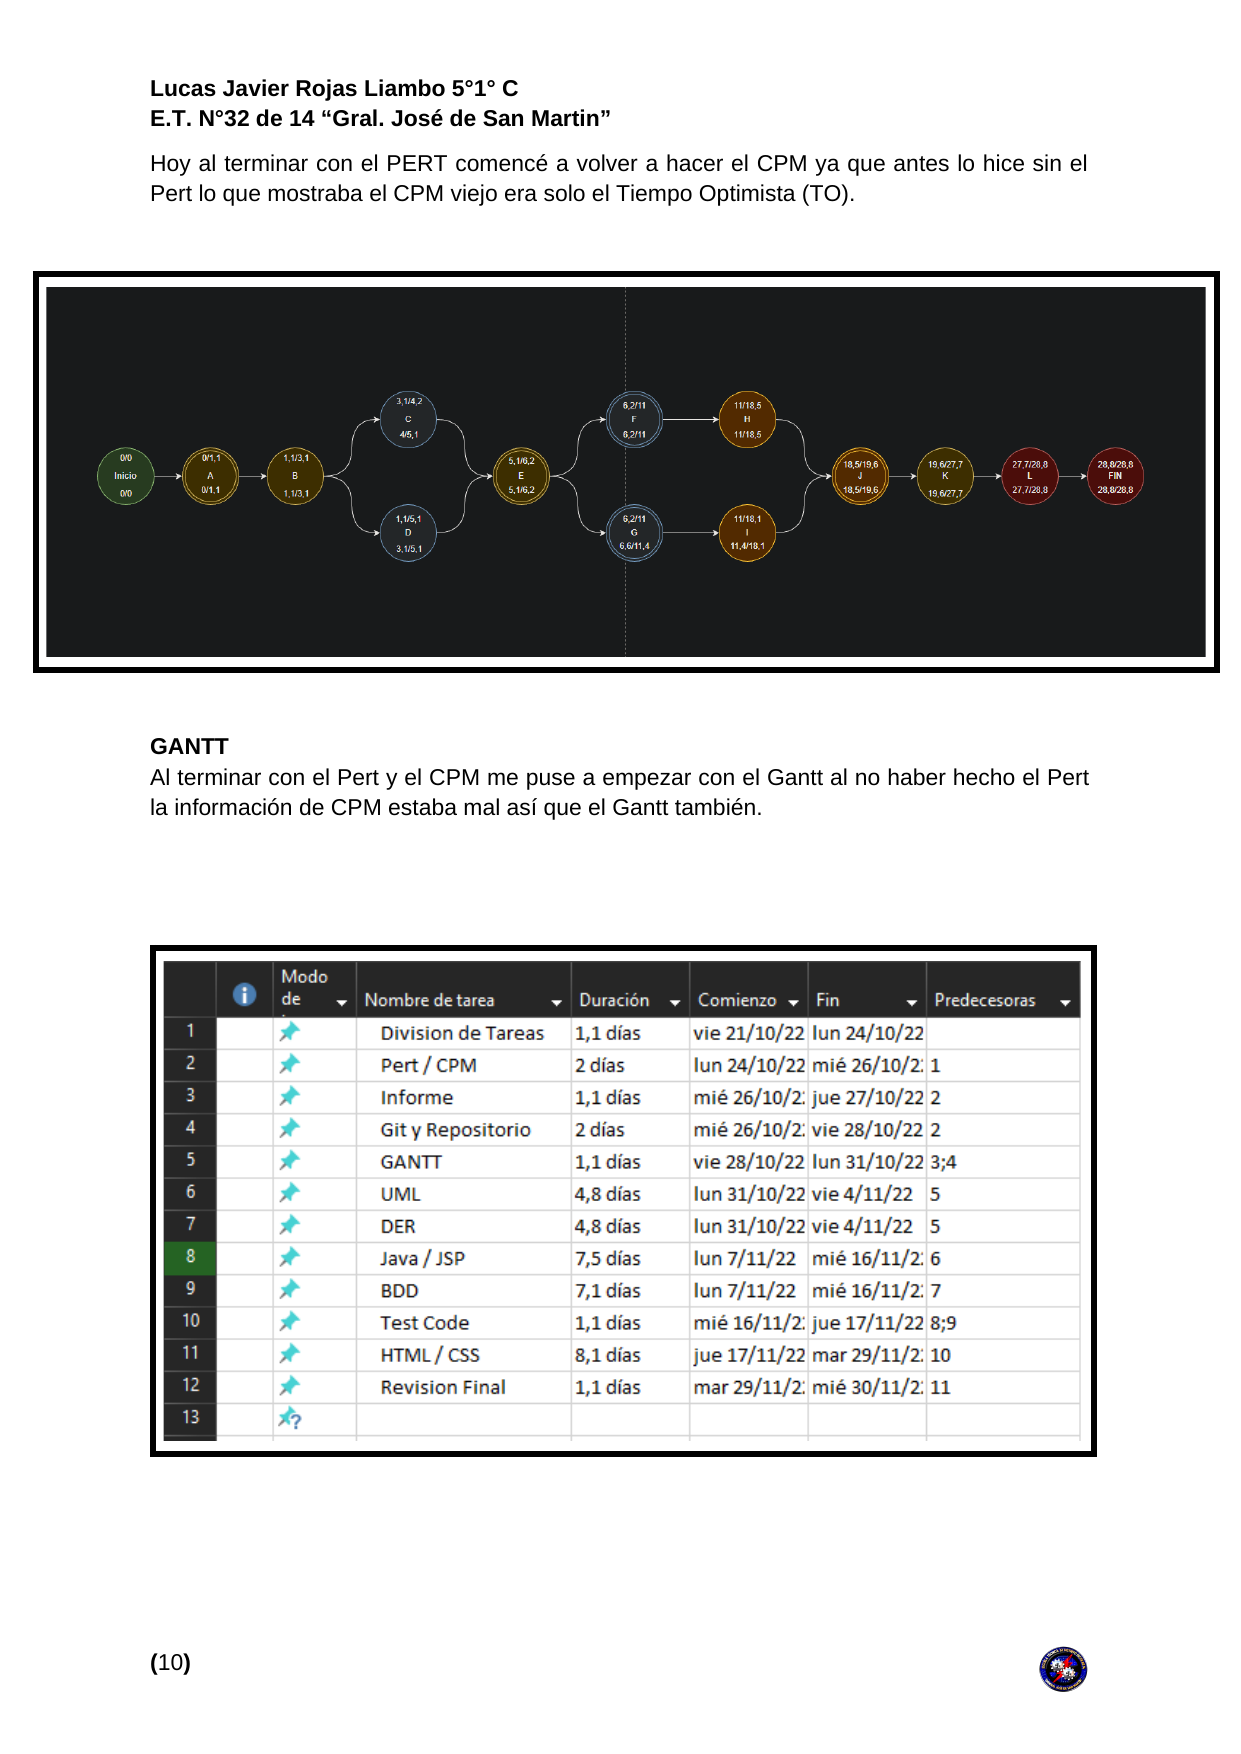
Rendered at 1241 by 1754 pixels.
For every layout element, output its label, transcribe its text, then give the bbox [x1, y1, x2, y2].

picture [163, 961, 1081, 1441]
text Hoy al terminar con el PERT comencé a volver a hacer el CPM ya que antes lo hice sin el Pert lo que mostraba el CPM viejo era solo el Tiempo Optimista (TO). [150, 150, 1090, 207]
text GANTT [150, 733, 1090, 760]
picture [1038, 1645, 1090, 1694]
text Al terminar con el Pert y el CPM me puse a empezar con el Gantt al no haber hecho el Pert la información de CPM estaba mal así que el Gantt también. [150, 763, 1090, 820]
table_header [39, 277, 1214, 667]
table_header [156, 951, 1091, 1451]
picture [46, 287, 1206, 657]
